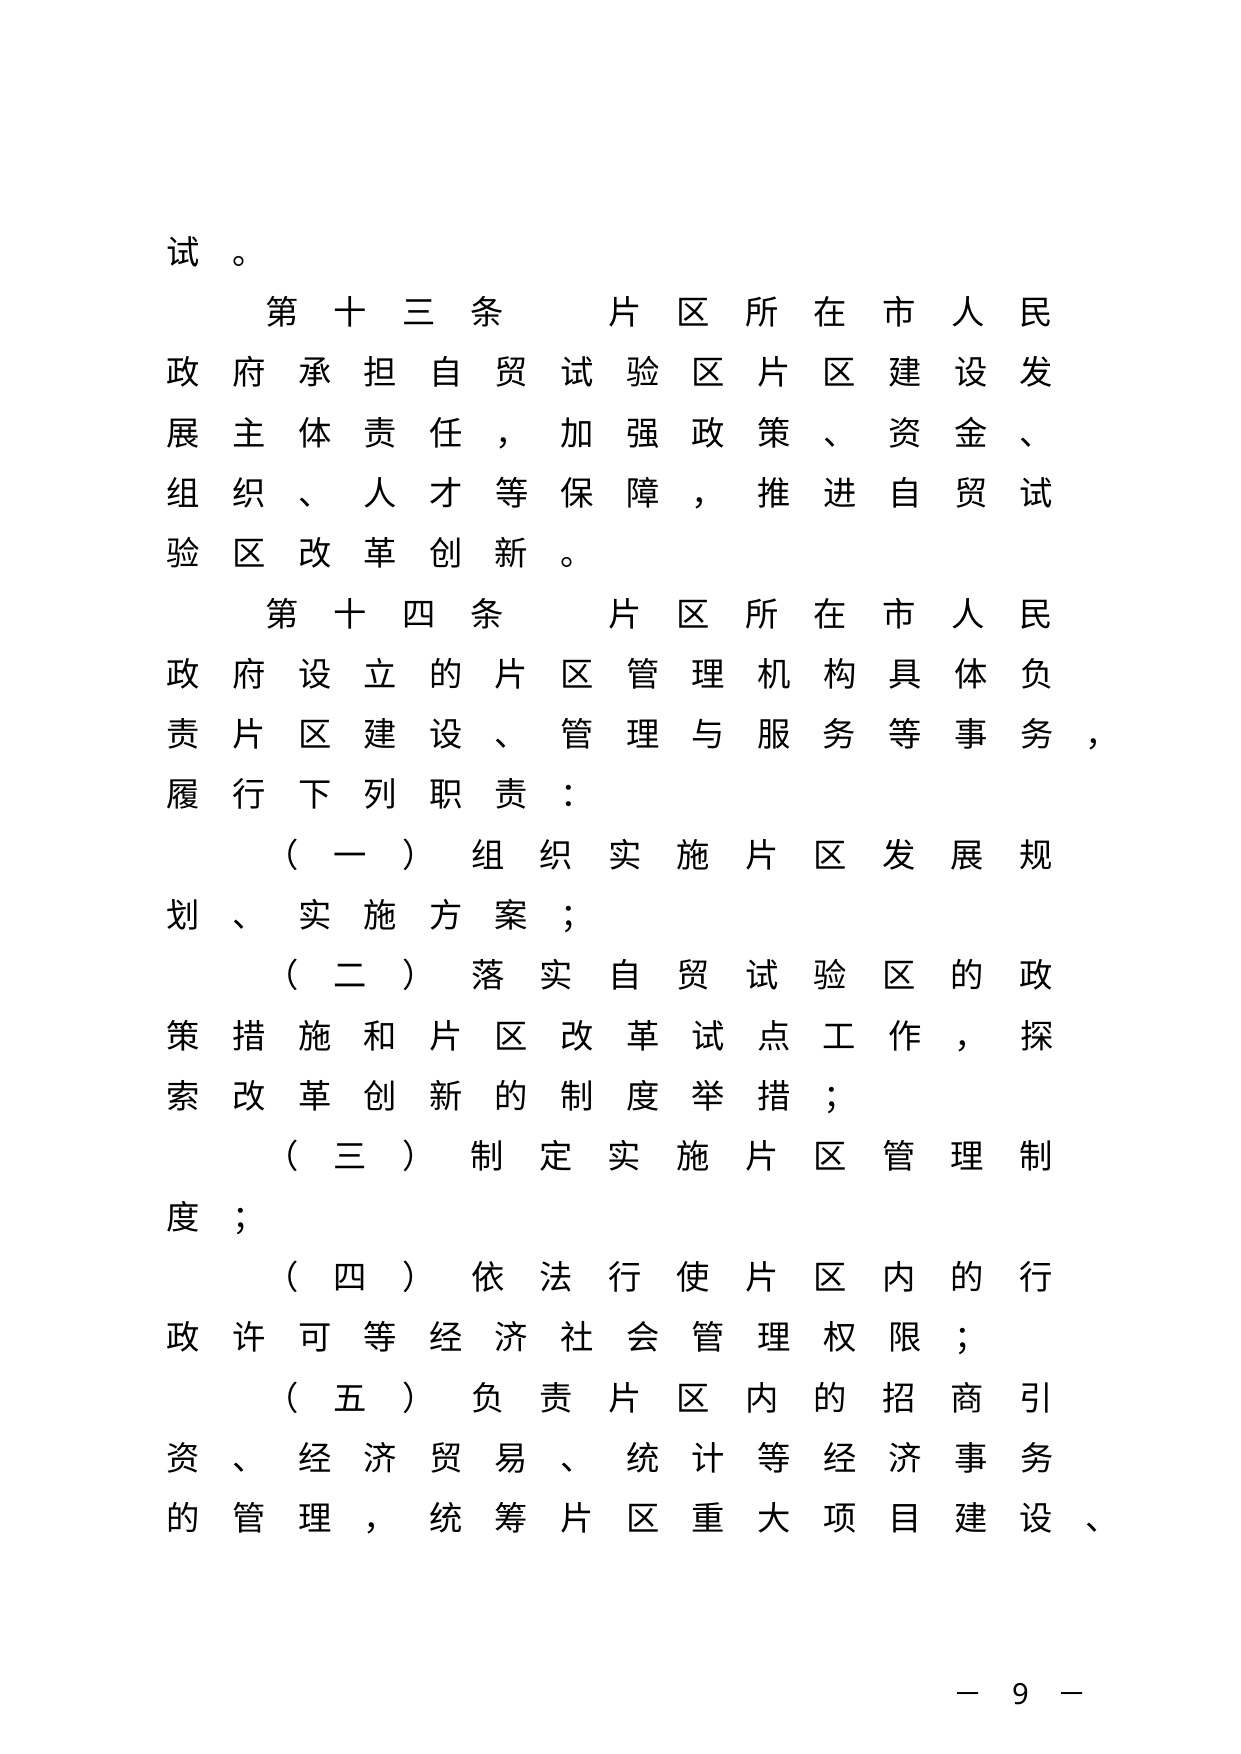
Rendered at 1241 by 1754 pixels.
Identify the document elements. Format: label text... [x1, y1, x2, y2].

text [167, 1365, 1085, 1546]
text （二）落实自贸试验区的政策措施和片区改革试点工作，探索改革创新的制度举措； [167, 943, 1085, 1124]
text （一）组织实施片区发展规划、实施方案； [167, 822, 1085, 943]
text （四）依法行使片区内的行政许可等经济社会管理权限； [167, 1245, 1085, 1365]
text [167, 219, 1085, 280]
text 第十三条 片区所在市人民政府承担自贸试验区片区建设发展主体责任，加强政策、资金、组织、人才等保障，推进自贸试验区改革创新。 [167, 280, 1085, 581]
text （三）制定实施片区管理制度； [167, 1124, 1085, 1245]
text 第十四条 片区所在市人民政府设立的片区管理机构具体负责片区建设、管理与服务等事务，履行下列职责： [167, 581, 1085, 822]
